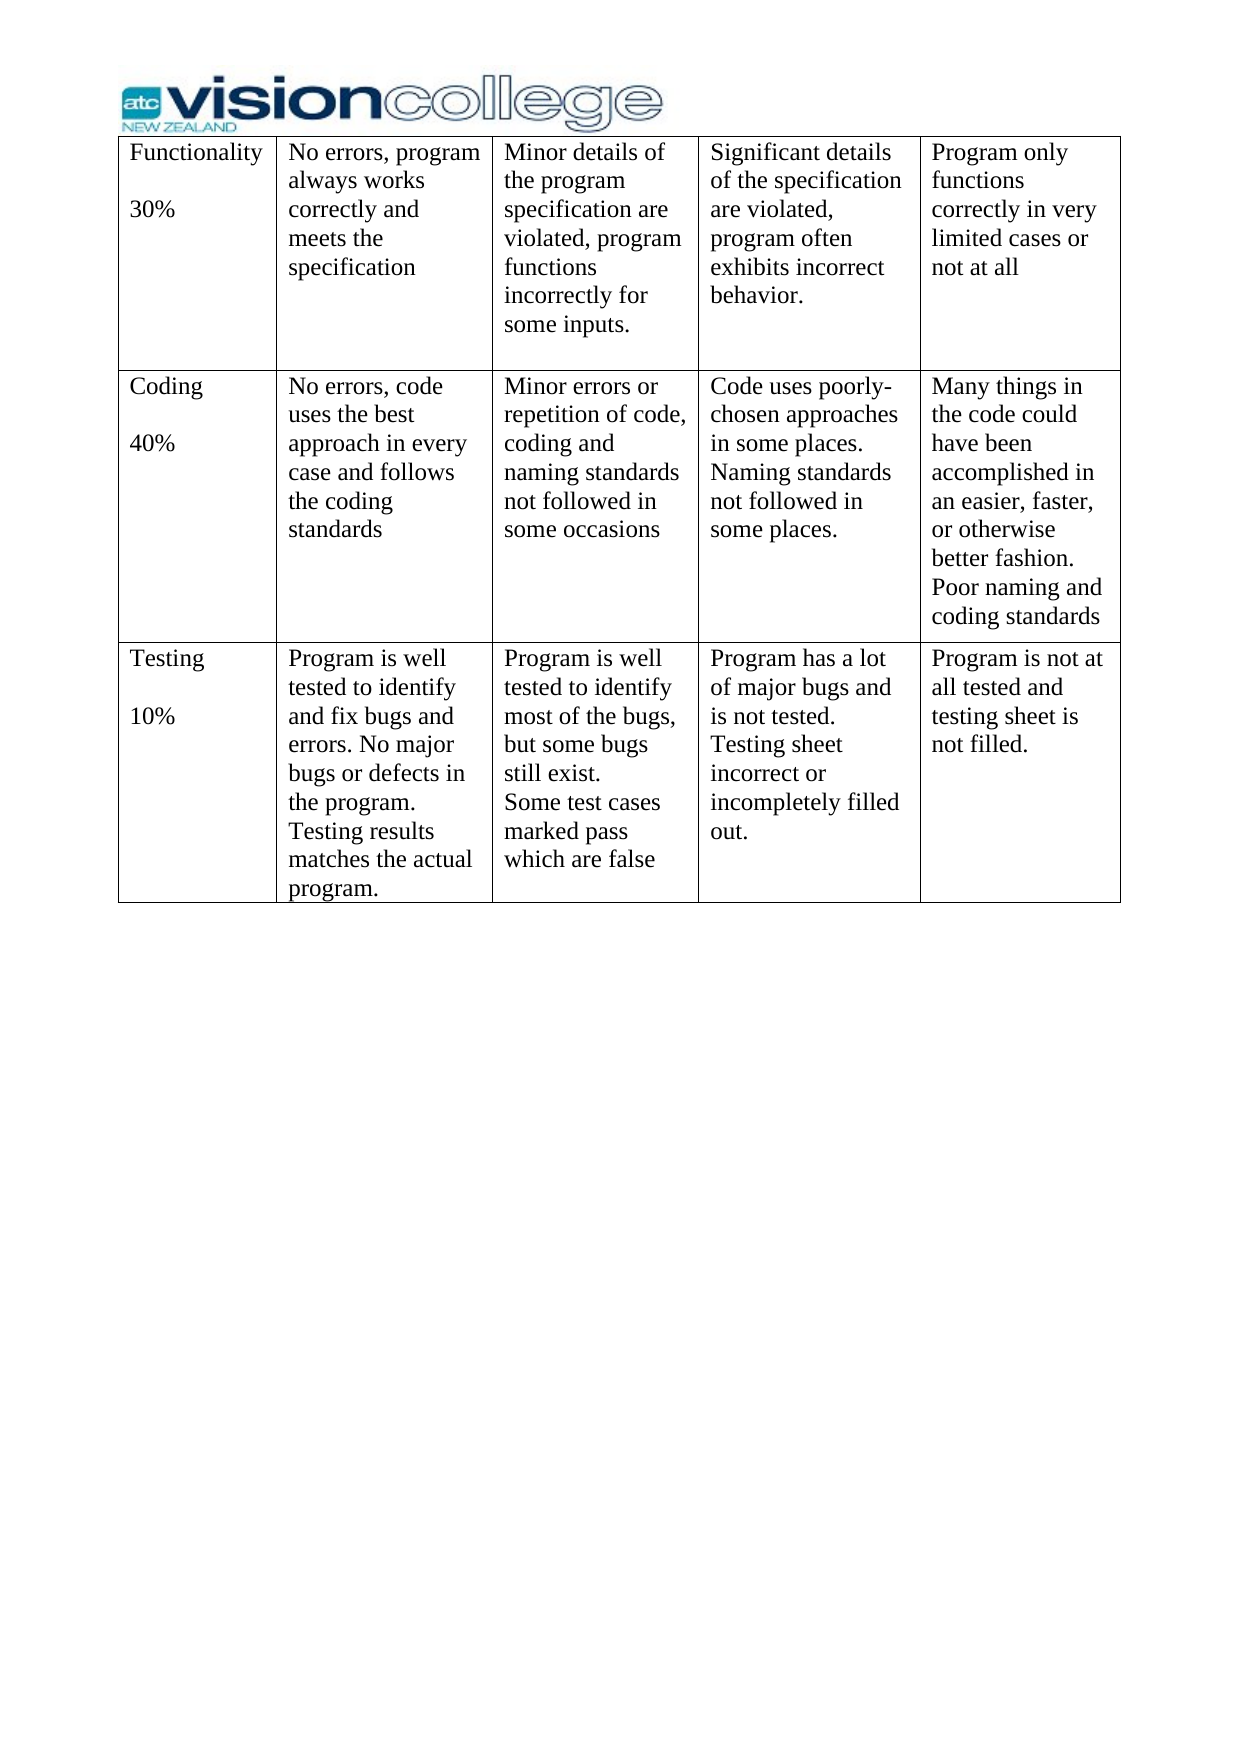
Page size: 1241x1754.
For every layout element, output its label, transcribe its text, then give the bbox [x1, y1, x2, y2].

table_cell Functionality 30% [119, 137, 276, 370]
table_cell Program has a lot of major bugs and is not tested. Testing sheet incorrect or incompletely filled out. [699, 643, 920, 902]
picture [118, 65, 684, 136]
table_cell Program is well tested to identify and fix bugs and errors. No major bugs or defects in the program. Testing results matches the actual program. [277, 643, 492, 902]
table_cell Coding 40% [119, 371, 276, 642]
table_cell Program is not at all tested and testing sheet is not filled. [921, 643, 1120, 902]
table_cell Significant details of the specification are violated, program often exhibits incorrect behavior. [699, 137, 920, 370]
table_cell Program only functions correctly in very limited cases or not at all [921, 137, 1120, 370]
table_cell No errors, program always works correctly and meets the specification [277, 137, 492, 370]
table_cell Minor errors or repetition of code, coding and naming standards not followed in some occasions [493, 371, 698, 642]
table_cell No errors, code uses the best approach in every case and follows the coding standards [277, 371, 492, 642]
table_cell Many things in the code could have been accomplished in an easier, faster, or otherwise better fashion. Poor naming and coding standards [921, 371, 1120, 642]
table_cell Testing 10% [119, 643, 276, 902]
table_cell Program is well tested to identify most of the bugs, but some bugs still exist. Some test cases marked pass which are false [493, 643, 698, 902]
table_cell Code uses poorly-chosen approaches in some places. Naming standards not followed in some places. [699, 371, 920, 642]
table_cell Minor details of the program specification are violated, program functions incorrectly for some inputs. [493, 137, 698, 370]
